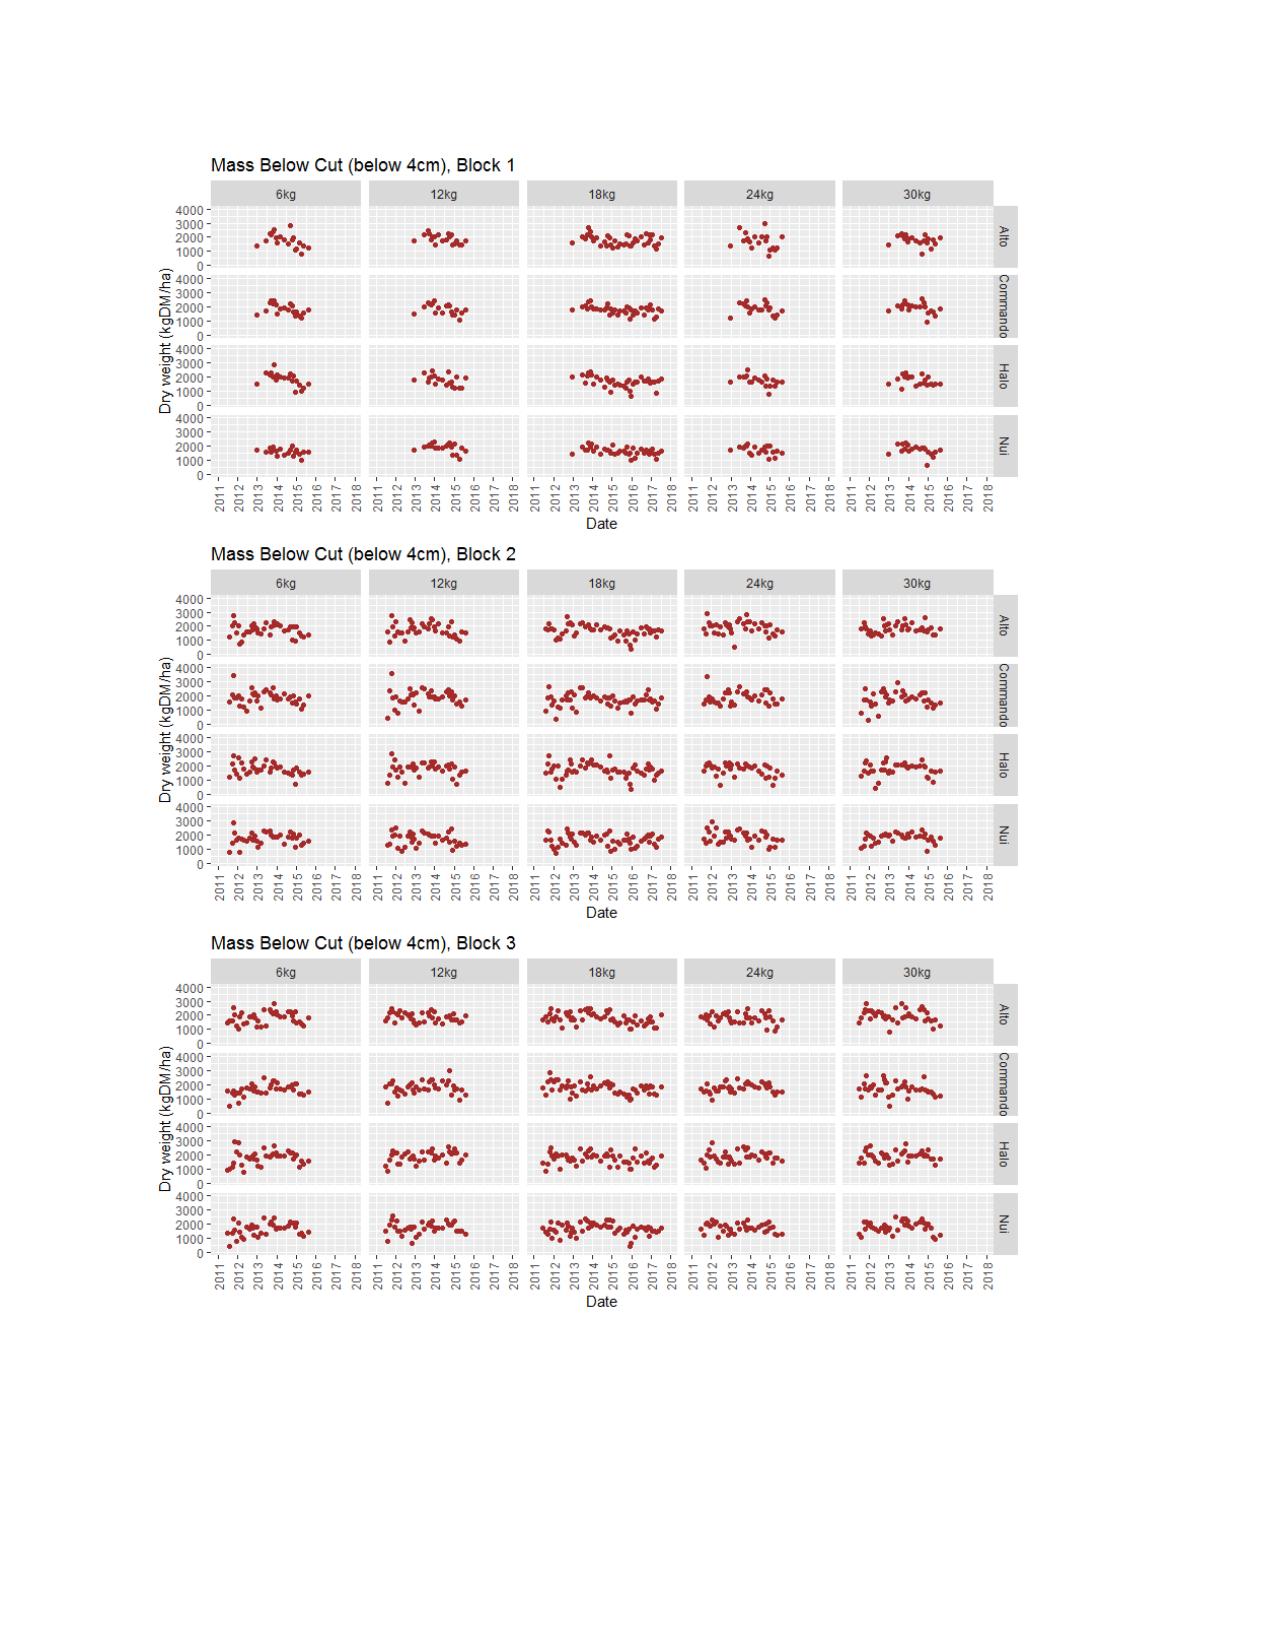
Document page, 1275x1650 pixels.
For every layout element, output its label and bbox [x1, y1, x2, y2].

picture [150, 150, 1025, 1317]
